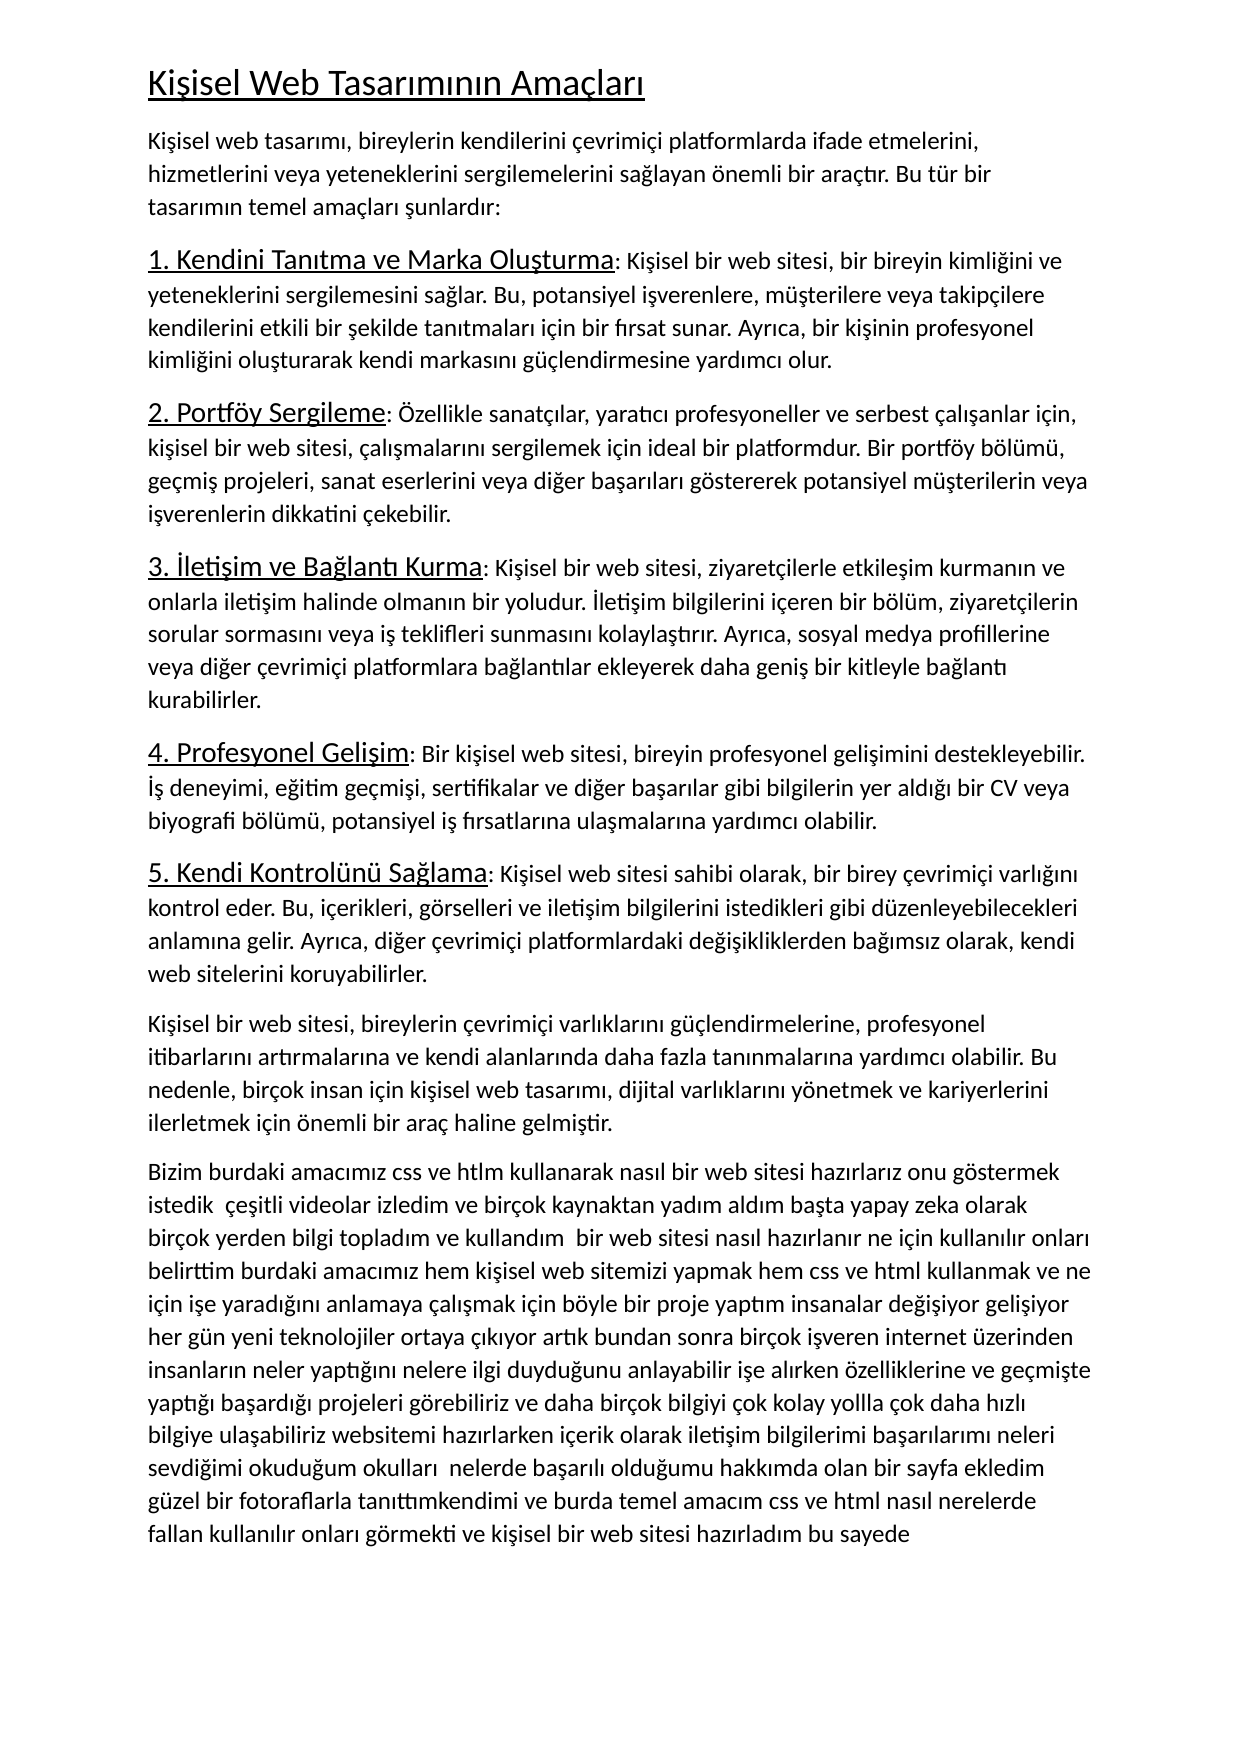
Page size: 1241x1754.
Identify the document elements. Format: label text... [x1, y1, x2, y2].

text Kişisel web tasarımı, bireylerin kendilerini çevrimiçi platformlarda ifade etmelerini, hizmetlerini veya yeteneklerini sergilemelerini sağlayan önemli bir araçtır. Bu tür bir tasarımın temel amaçları şunlardır: [148, 125, 1093, 222]
text 4. Profesyonel Gelişim: Bir kişisel web sitesi, bireyin profesyonel gelişimini destekleyebilir. İş deneyimi, eğitim geçmişi, sertifikalar ve diğer başarılar gibi bilgilerin yer aldığı bir CV veya biyografi bölümü, potansiyel iş fırsatlarına ulaşmalarına yardımcı olabilir. [148, 734, 1093, 835]
text 5. Kendi Kontrolünü Sağlama: Kişisel web sitesi sahibi olarak, bir birey çevrimiçi varlığını kontrol eder. Bu, içerikleri, görselleri ve iletişim bilgilerini istedikleri gibi düzenleyebilecekleri anlamına gelir. Ayrıca, diğer çevrimiçi platformlardaki değişikliklerden bağımsız olarak, kendi web sitelerini koruyabilirler. [148, 854, 1093, 989]
text 1. Kendini Tanıtma ve Marka Oluşturma: Kişisel bir web sitesi, bir bireyin kimliğini ve yeteneklerini sergilemesini sağlar. Bu, potansiyel işverenlere, müşterilere veya takipçilere kendilerini etkili bir şekilde tanıtmaları için bir fırsat sunar. Ayrıca, bir kişinin profesyonel kimliğini oluşturarak kendi markasını güçlendirmesine yardımcı olur. [148, 241, 1093, 375]
text Kişisel Web Tasarımının Amaçları [148, 59, 1093, 105]
text 2. Portföy Sergileme: Özellikle sanatçılar, yaratıcı profesyoneller ve serbest çalışanlar için, kişisel bir web sitesi, çalışmalarını sergilemek için ideal bir platformdur. Bir portföy bölümü, geçmiş projeleri, sanat eserlerini veya diğer başarıları göstererek potansiyel müşterilerin veya işverenlerin dikkatini çekebilir. [148, 394, 1093, 528]
text 3. İletişim ve Bağlantı Kurma: Kişisel bir web sitesi, ziyaretçilerle etkileşim kurmanın ve onlarla iletişim halinde olmanın bir yoludur. İletişim bilgilerini içeren bir bölüm, ziyaretçilerin sorular sormasını veya iş teklifleri sunmasını kolaylaştırır. Ayrıca, sosyal medya profillerine veya diğer çevrimiçi platformlara bağlantılar ekleyerek daha geniş bir kitleyle bağlantı kurabilirler. [148, 548, 1093, 715]
text Kişisel bir web sitesi, bireylerin çevrimiçi varlıklarını güçlendirmelerine, profesyonel itibarlarını artırmalarına ve kendi alanlarında daha fazla tanınmalarına yardımcı olabilir. Bu nedenle, birçok insan için kişisel web tasarımı, dijital varlıklarını yönetmek ve kariyerlerini ilerletmek için önemli bir araç haline gelmiştir. [148, 1008, 1093, 1137]
text Bizim burdaki amacımız css ve htlm kullanarak nasıl bir web sitesi hazırlarız onu göstermek istedik çeşitli videolar izledim ve birçok kaynaktan yadım aldım başta yapay zeka olarak birçok yerden bilgi topladım ve kullandım bir web sitesi nasıl hazırlanır ne için kullanılır onları belirttim burdaki amacımız hem kişisel web sitemizi yapmak hem css ve html kullanmak ve ne için işe yaradığını anlamaya çalışmak için böyle bir proje yaptım insanalar değişiyor gelişiyor her gün yeni teknolojiler ortaya çıkıyor artık bundan sonra birçok işveren internet üzerinden insanların neler yaptığını nelere ilgi duyduğunu anlayabilir işe alırken özelliklerine ve geçmişte yaptığı başardığı projeleri görebiliriz ve daha birçok bilgiyi çok kolay yollla çok daha hızlı bilgiye ulaşabiliriz websitemi hazırlarken içerik olarak iletişim bilgilerimi başarılarımı neleri sevdiğimi okuduğum okulları nelerde başarılı olduğumu hakkımda olan bir sayfa ekledim güzel bir fotoraflarla tanıttımkendimi ve burda temel amacım css ve html nasıl nerelerde fallan kullanılır onları görmekti ve kişisel bir web sitesi hazırladım bu sayede [148, 1156, 1093, 1549]
